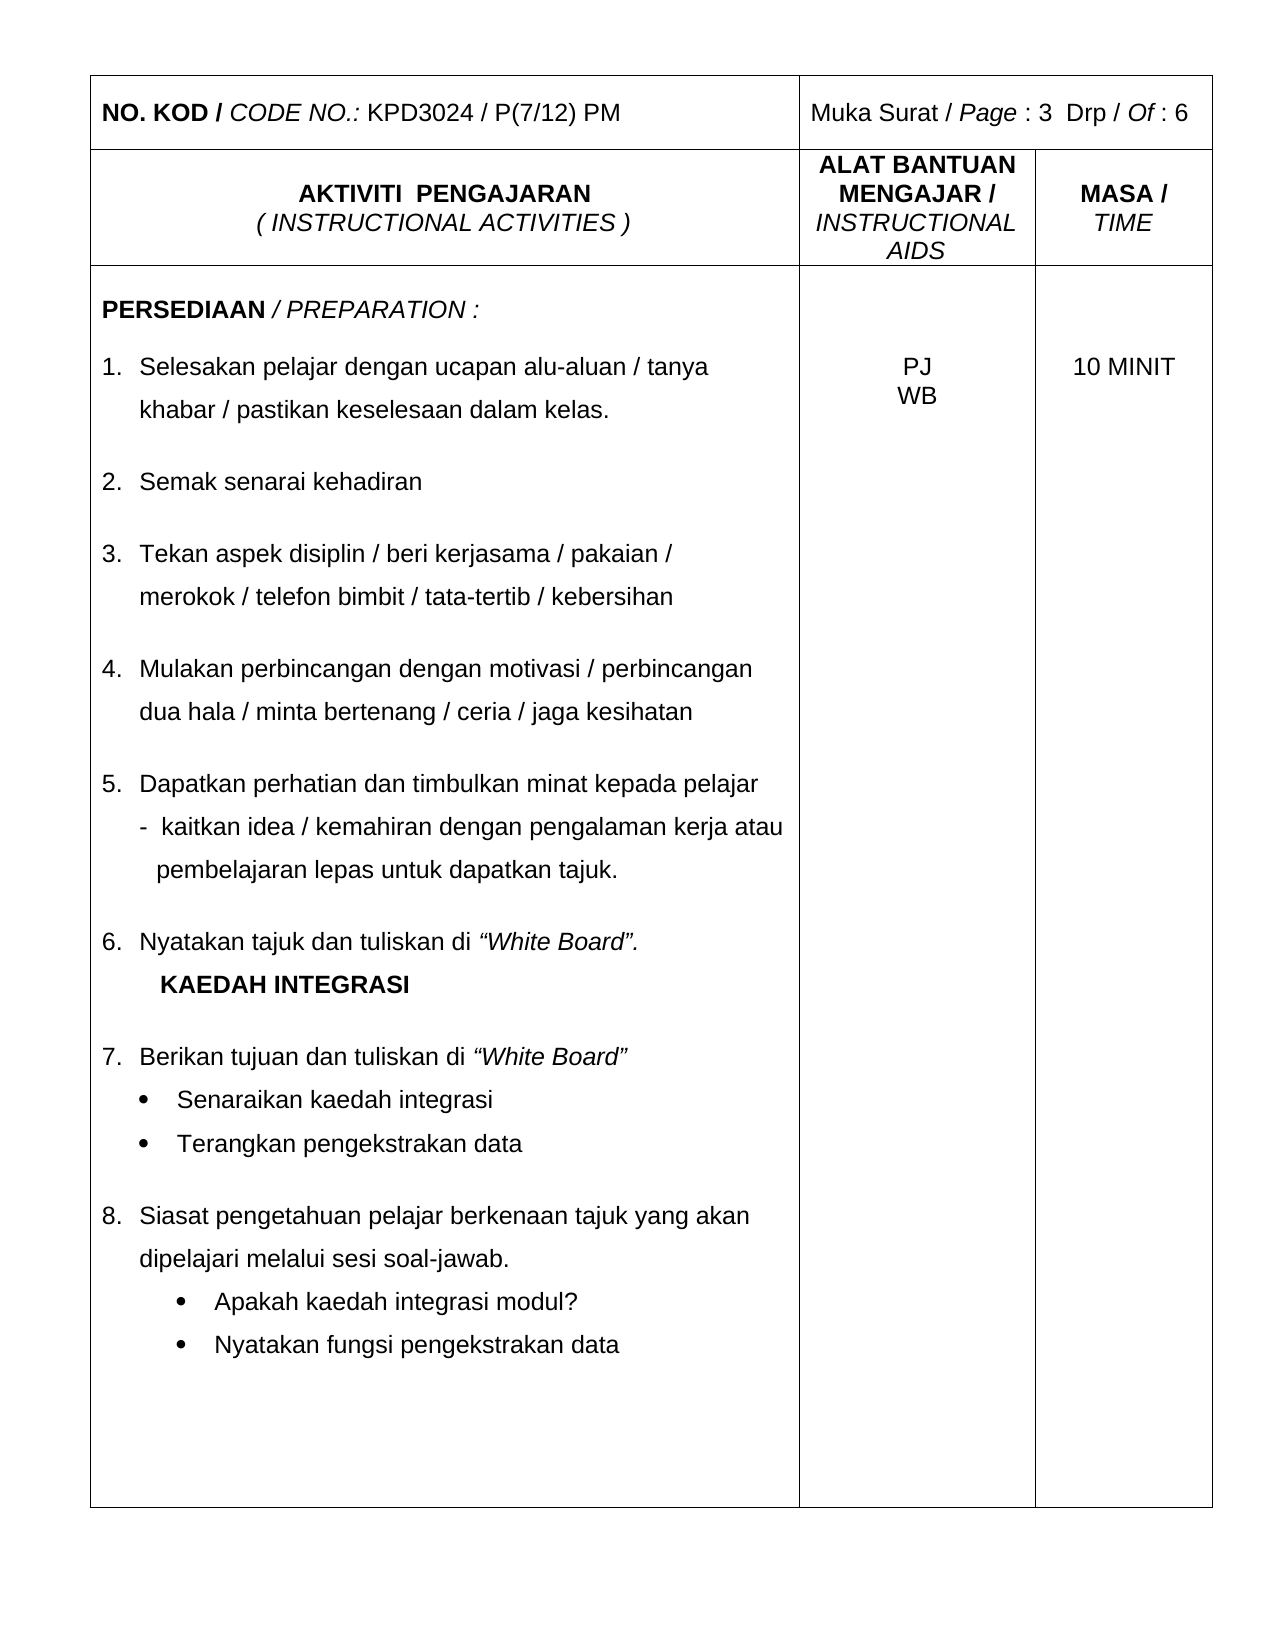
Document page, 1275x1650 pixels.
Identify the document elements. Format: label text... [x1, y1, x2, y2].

table_cell PERSEDIAAN / PREPARATION : Selesakan pelajar dengan ucapan alu-aluan / tanya khabar / pastikan keselesaan dalam kelas. Semak senarai kehadiran Tekan aspek disiplin / beri kerjasama / pakaian / merokok / telefon bimbit / tata-tertib / kebersihan Mulakan perbincangan dengan motivasi / perbincangan dua hala / minta bertenang / ceria / jaga kesihatan Dapatkan perhatian dan timbulkan minat kepada pelajar - kaitkan idea / kemahiran dengan pengalaman kerja atau pembelajaran lepas untuk dapatkan tajuk. Nyatakan tajuk dan tuliskan di “White Board”. KAEDAH INTEGRASI Berikan tujuan dan tuliskan di “White Board” Senaraikan kaedah integrasi Terangkan pengekstrakan data Siasat pengetahuan pelajar berkenaan tajuk yang akan dipelajari melalui sesi soal-jawab. Apakah kaedah integrasi modul? Nyatakan fungsi pengekstrakan data [91, 266, 799, 1507]
table_cell ALAT BANTUAN MENGAJAR / INSTRUCTIONAL AIDS [800, 150, 1035, 265]
table_header NO. KOD / CODE NO.: KPD3024 / P(7/12) PM [91, 76, 799, 149]
table_cell AKTIVITI PENGAJARAN ( INSTRUCTIONAL ACTIVITIES ) [91, 150, 799, 265]
table_cell 10 MINIT [1036, 266, 1212, 1507]
table_header Muka Surat / Page : 3 Drp / Of : 6 [800, 76, 1212, 149]
table_cell PJ WB [800, 266, 1035, 1507]
table_cell MASA / TIME [1036, 150, 1212, 265]
